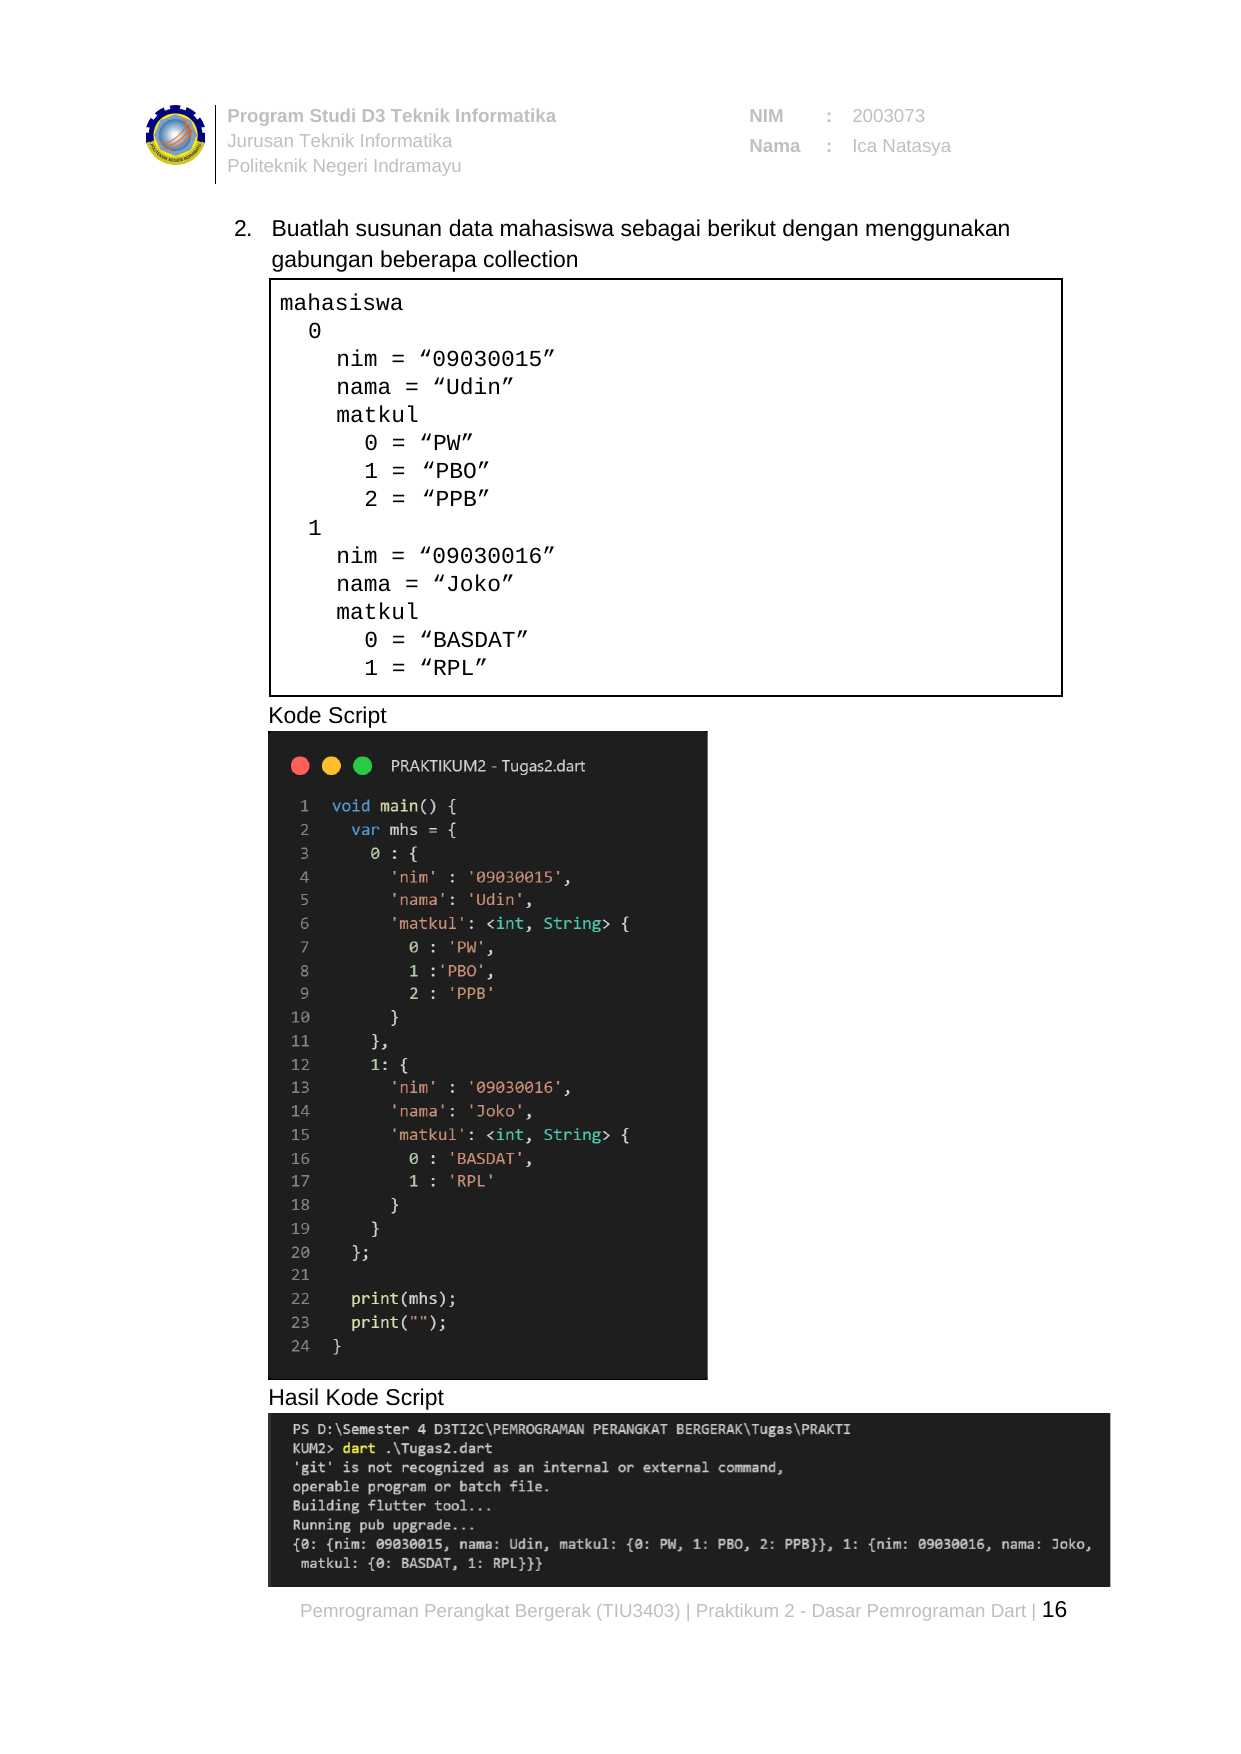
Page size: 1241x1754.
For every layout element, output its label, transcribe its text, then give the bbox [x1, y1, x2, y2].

picture [268, 1413, 1111, 1587]
text Kode Script [268, 702, 1183, 728]
list Buatlah susunan data mahasiswa sebagai berikut dengan menggunakan gabungan beberapa collection [234, 215, 1021, 273]
picture [146, 105, 205, 165]
text Hasil Kode Script [268, 1384, 1183, 1410]
picture [268, 731, 708, 1380]
